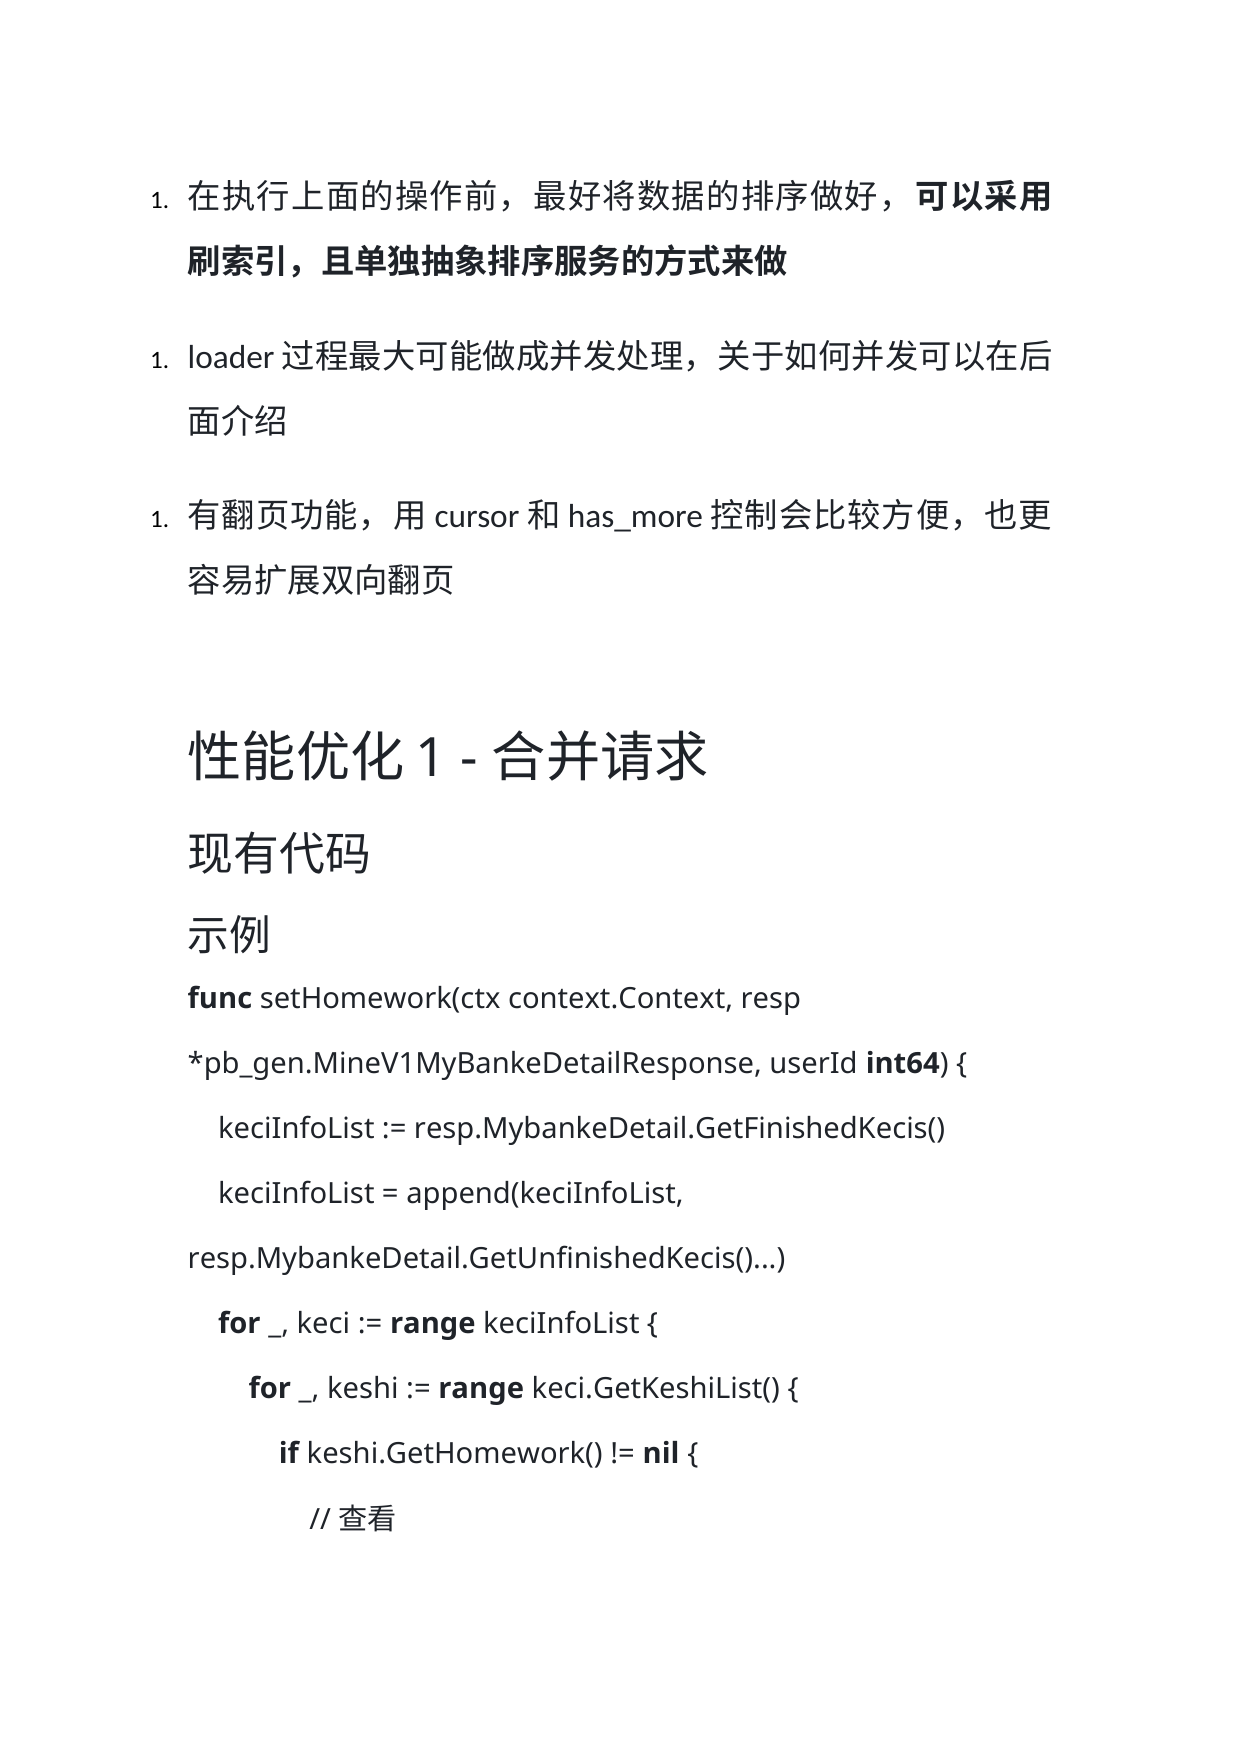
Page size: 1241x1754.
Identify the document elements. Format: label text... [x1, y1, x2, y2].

text 现有代码 [187, 802, 1053, 899]
text 性能优化1 - 合并请求 [187, 704, 1053, 802]
text func setHomework(ctx context.Context, resp *pb_gen.MineV1MyBankeDetailResponse, userId int64) { [187, 964, 1053, 1094]
text keciInfoList := resp.MybankeDetail.GetFinishedKecis() [187, 1094, 1053, 1159]
list 有翻页功能，用cursor和has_more控制会比较方便，也更容易扩展双向翻页 [150, 480, 1053, 610]
text keciInfoList = append(keciInfoList, resp.MybankeDetail.GetUnfinishedKecis()...) [187, 1159, 1053, 1289]
text if keshi.GetHomework() != nil { [187, 1419, 1053, 1484]
text 示例 [187, 899, 1053, 964]
text for _, keshi := range keci.GetKeshiList() { [187, 1354, 1053, 1419]
text // 查看 [187, 1484, 1053, 1549]
text for _, keci := range keciInfoList { [187, 1289, 1053, 1354]
list 在执行上面的操作前，最好将数据的排序做好，可以采用刷索引，且单独抽象排序服务的方式来做 [150, 162, 1053, 292]
list loader过程最大可能做成并发处理，关于如何并发可以在后面介绍 [150, 321, 1053, 451]
